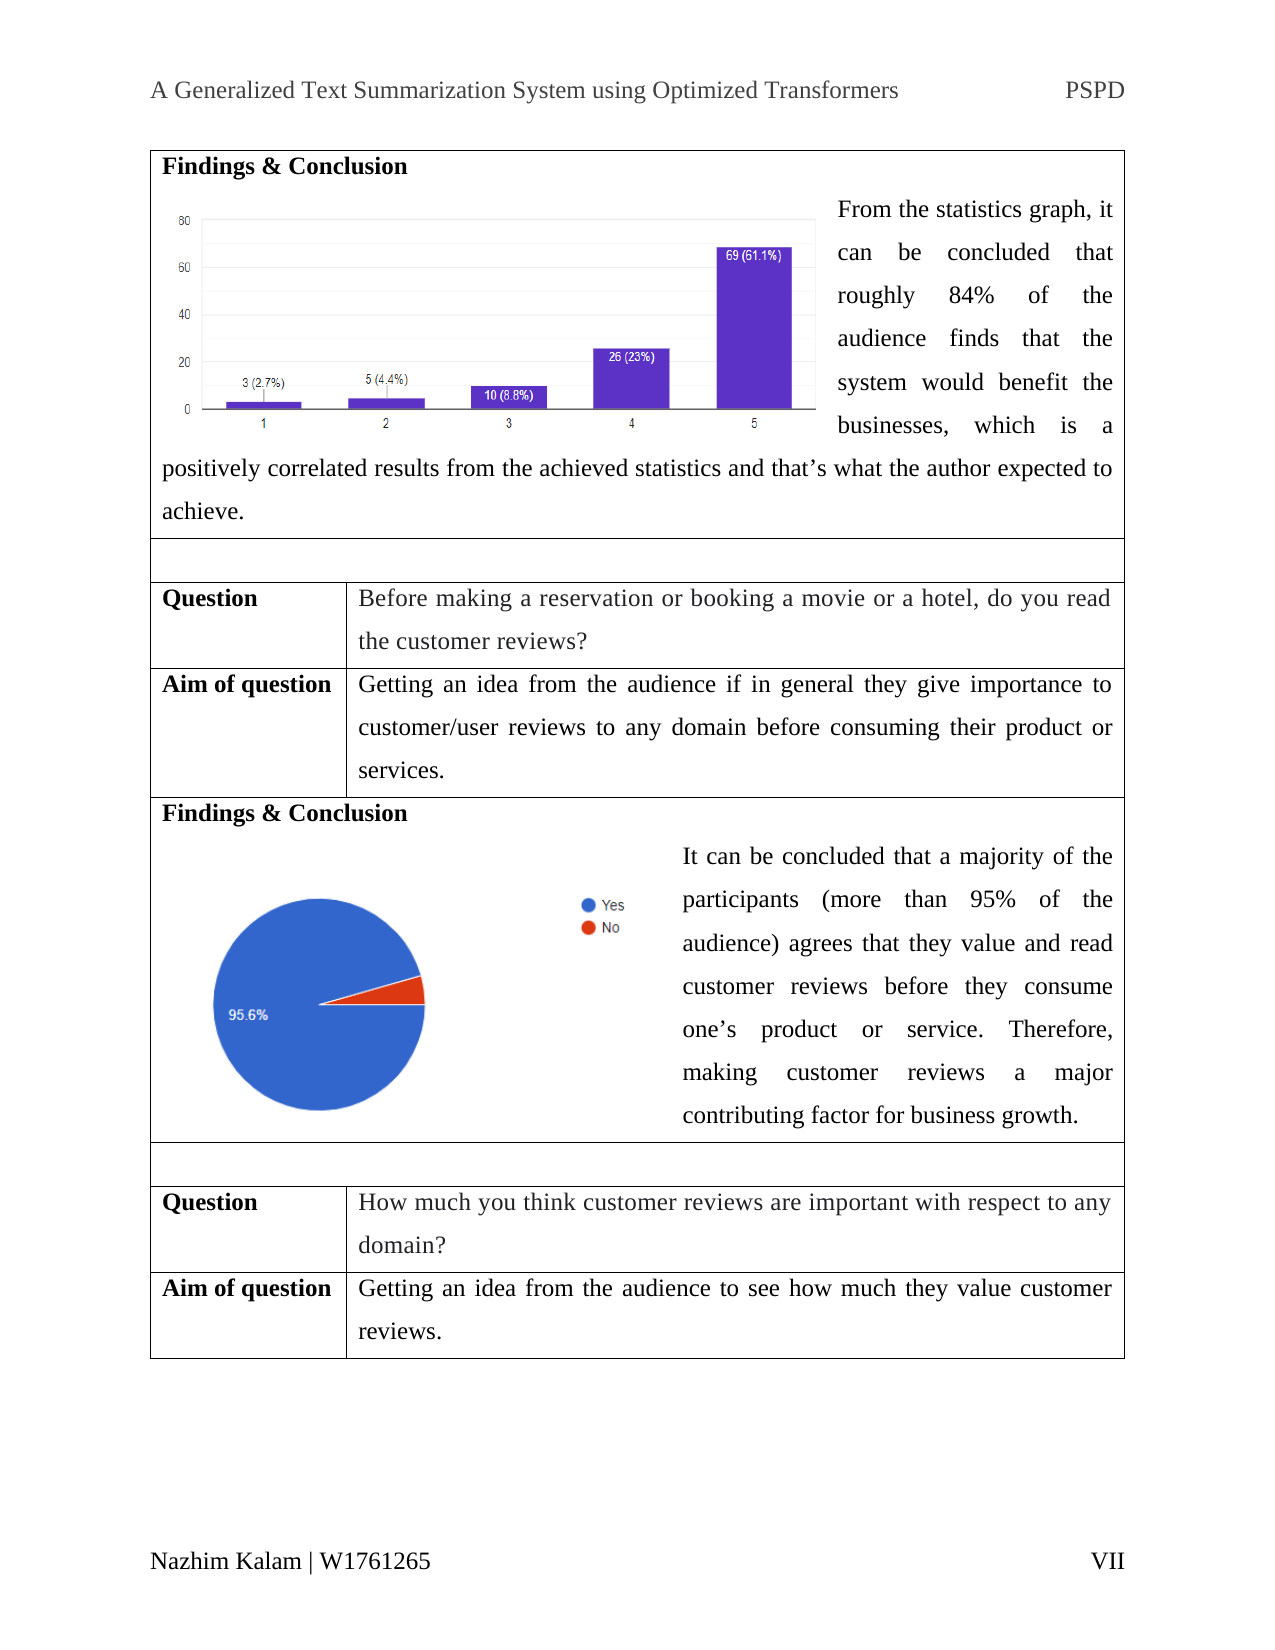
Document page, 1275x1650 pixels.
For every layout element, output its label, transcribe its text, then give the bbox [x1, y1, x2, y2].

table_cell Findings & Conclusion From the statistics graph, it can be concluded that roughly 84% of the audience finds that the system would benefit the businesses, which is a positively correlated results from the achieved statistics and that’s what the author expected to achieve. [151, 151, 1124, 538]
picture [161, 188, 819, 445]
table_cell Aim of question [151, 1273, 346, 1358]
table_cell Question [151, 583, 346, 668]
table_cell [151, 539, 1124, 582]
table_cell How much you think customer reviews are important with respect to any domain? [347, 1187, 1124, 1272]
picture [151, 841, 664, 1139]
table_cell Aim of question [151, 669, 346, 797]
table_cell Findings & Conclusion It can be concluded that a majority of the participants (more than 95% of the audience) agrees that they value and read customer reviews before they consume one’s product or service. Therefore, making customer reviews a major contributing factor for business growth. [151, 798, 1124, 1142]
table_cell Getting an idea from the audience to see how much they value customer reviews. [347, 1273, 1124, 1358]
table_cell Before making a reservation or booking a movie or a hotel, do you read the customer reviews? [347, 583, 1124, 668]
table_cell [151, 1143, 1124, 1186]
table_cell Getting an idea from the audience if in general they give importance to customer/user reviews to any domain before consuming their product or services. [347, 669, 1124, 797]
table_cell Question [151, 1187, 346, 1272]
